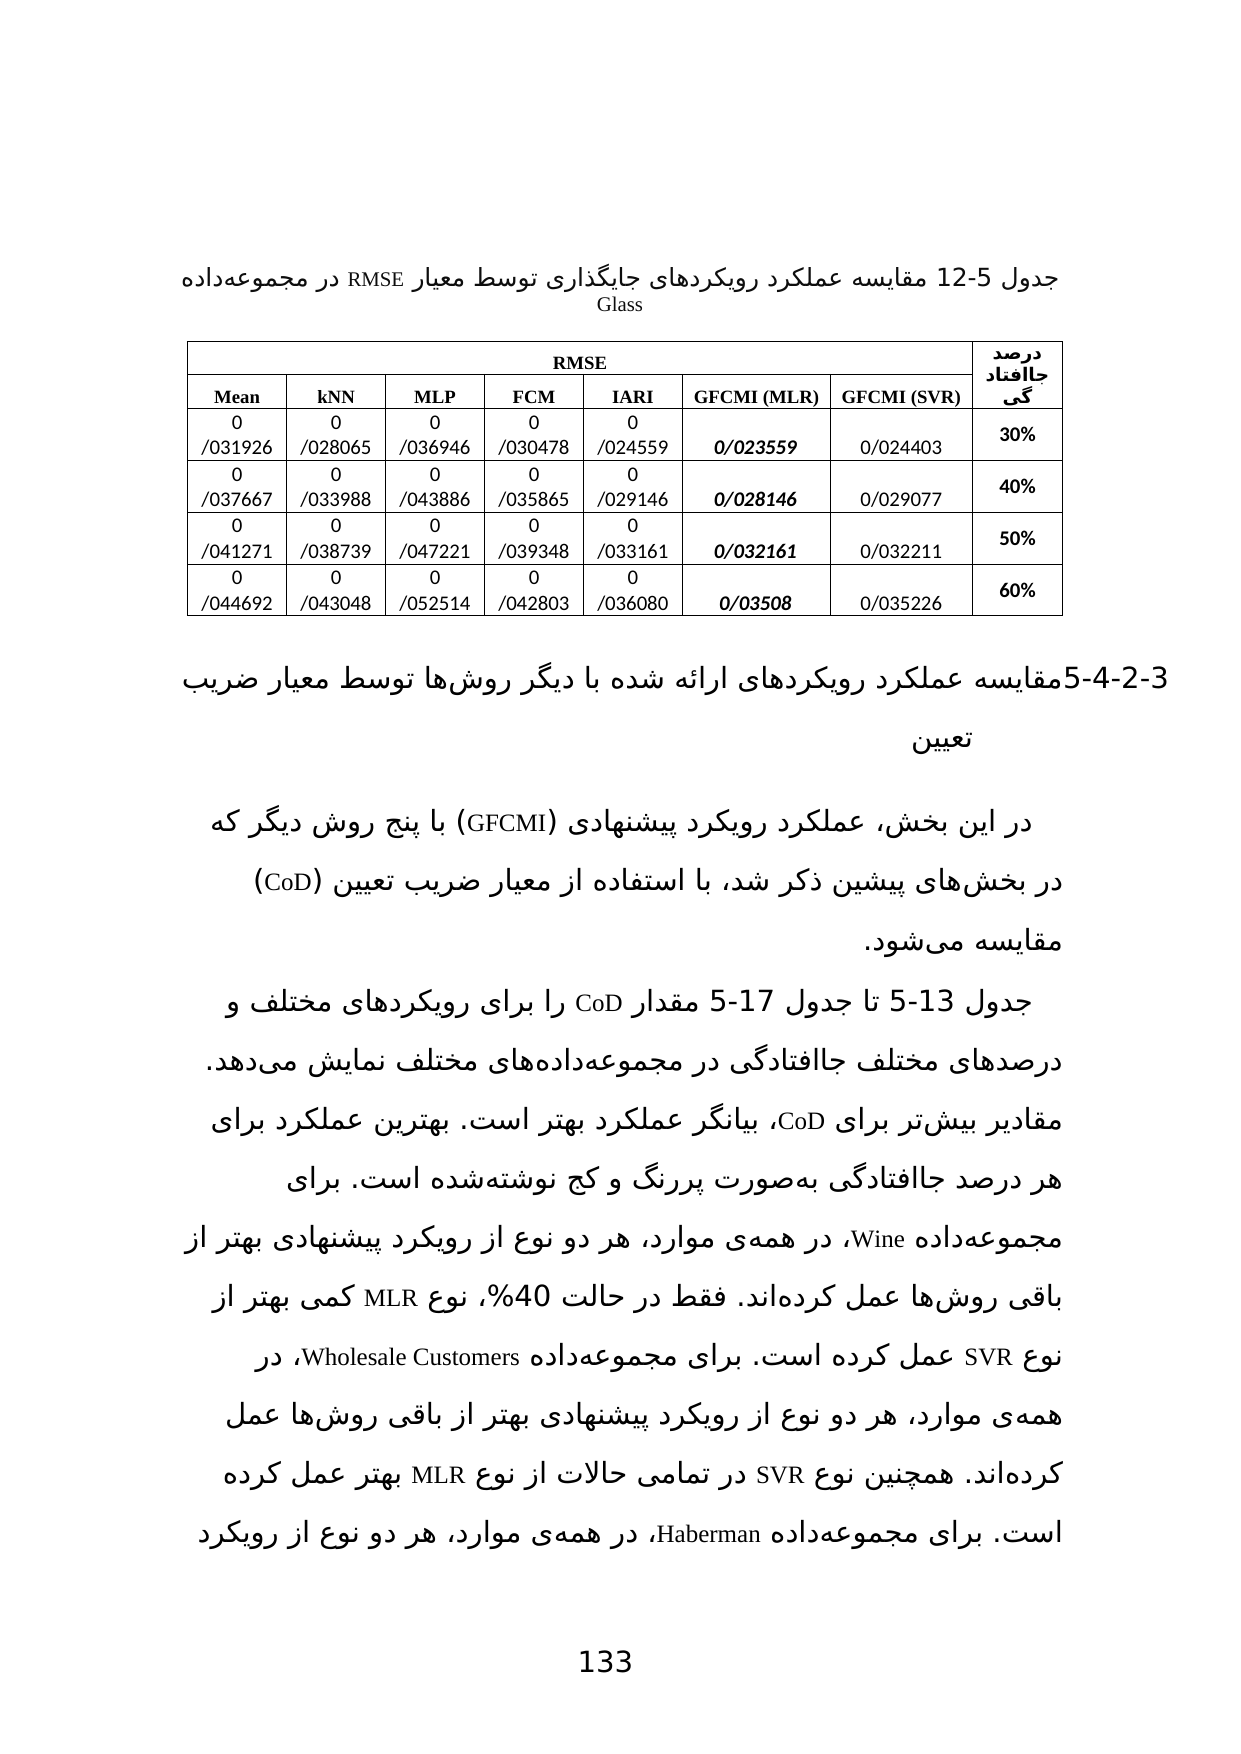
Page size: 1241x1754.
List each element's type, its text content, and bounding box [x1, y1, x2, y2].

table_cell 40% [973, 461, 1062, 512]
table_cell 50% [973, 513, 1062, 563]
table_cell 0/033161 [584, 513, 682, 563]
table_cell 0/041271 [188, 513, 286, 563]
table_cell kNN [287, 375, 385, 408]
table_cell 0/035226 [831, 565, 972, 615]
text در این بخش، عملکرد رویکرد پیشنهادی (GFCMI) با پنج روش دیگر که در بخش‌های پیشین ذکر شد، با استفاده از معیار ضریب تعیین (CoD) مقایسه می‌شود. [177, 784, 1063, 962]
table_cell IARI [584, 375, 682, 408]
table_header RMSE [188, 342, 972, 374]
table_cell GFCMI (SVR) [831, 375, 972, 408]
table_cell 30% [973, 409, 1062, 460]
table_cell Mean [188, 375, 286, 408]
table_cell 0/028065 [287, 409, 385, 460]
table_cell 0/024559 [584, 409, 682, 460]
table_cell 0/036080 [584, 565, 682, 615]
table_cell 0/032211 [831, 513, 972, 563]
table_cell 0/042803 [485, 565, 583, 615]
table_header درصد جاافتادگی [973, 342, 1062, 408]
table_cell 0/029146 [584, 461, 682, 512]
table_cell 0/033988 [287, 461, 385, 512]
table_cell 0/047221 [386, 513, 484, 563]
table_cell 60% [973, 565, 1062, 615]
subtitle مقایسه عملکرد رویکردهای ارائه شده با دیگر روش‌ها توسط معیار ضریب تعیین [177, 641, 1063, 759]
table_cell 0/030478 [485, 409, 583, 460]
table_cell 0/036946 [386, 409, 484, 460]
table_cell 0/035865 [485, 461, 583, 512]
table_cell 0/044692 [188, 565, 286, 615]
table_cell 0/028146 [683, 461, 830, 512]
table_cell 0/024403 [831, 409, 972, 460]
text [177, 964, 1063, 1554]
table_cell 0/052514 [386, 565, 484, 615]
table_cell 0/023559 [683, 409, 830, 460]
table_cell 0/039348 [485, 513, 583, 563]
table_cell 0/038739 [287, 513, 385, 563]
table_cell GFCMI (MLR) [683, 375, 830, 408]
table_cell 0/031926 [188, 409, 286, 460]
table_cell MLP [386, 375, 484, 408]
table_cell 0/032161 [683, 513, 830, 563]
table_cell 0/043048 [287, 565, 385, 615]
table_cell 0/03508 [683, 565, 830, 615]
table_cell 0/043886 [386, 461, 484, 512]
table_cell 0/029077 [831, 461, 972, 512]
table_cell 0/037667 [188, 461, 286, 512]
table_cell FCM [485, 375, 583, 408]
